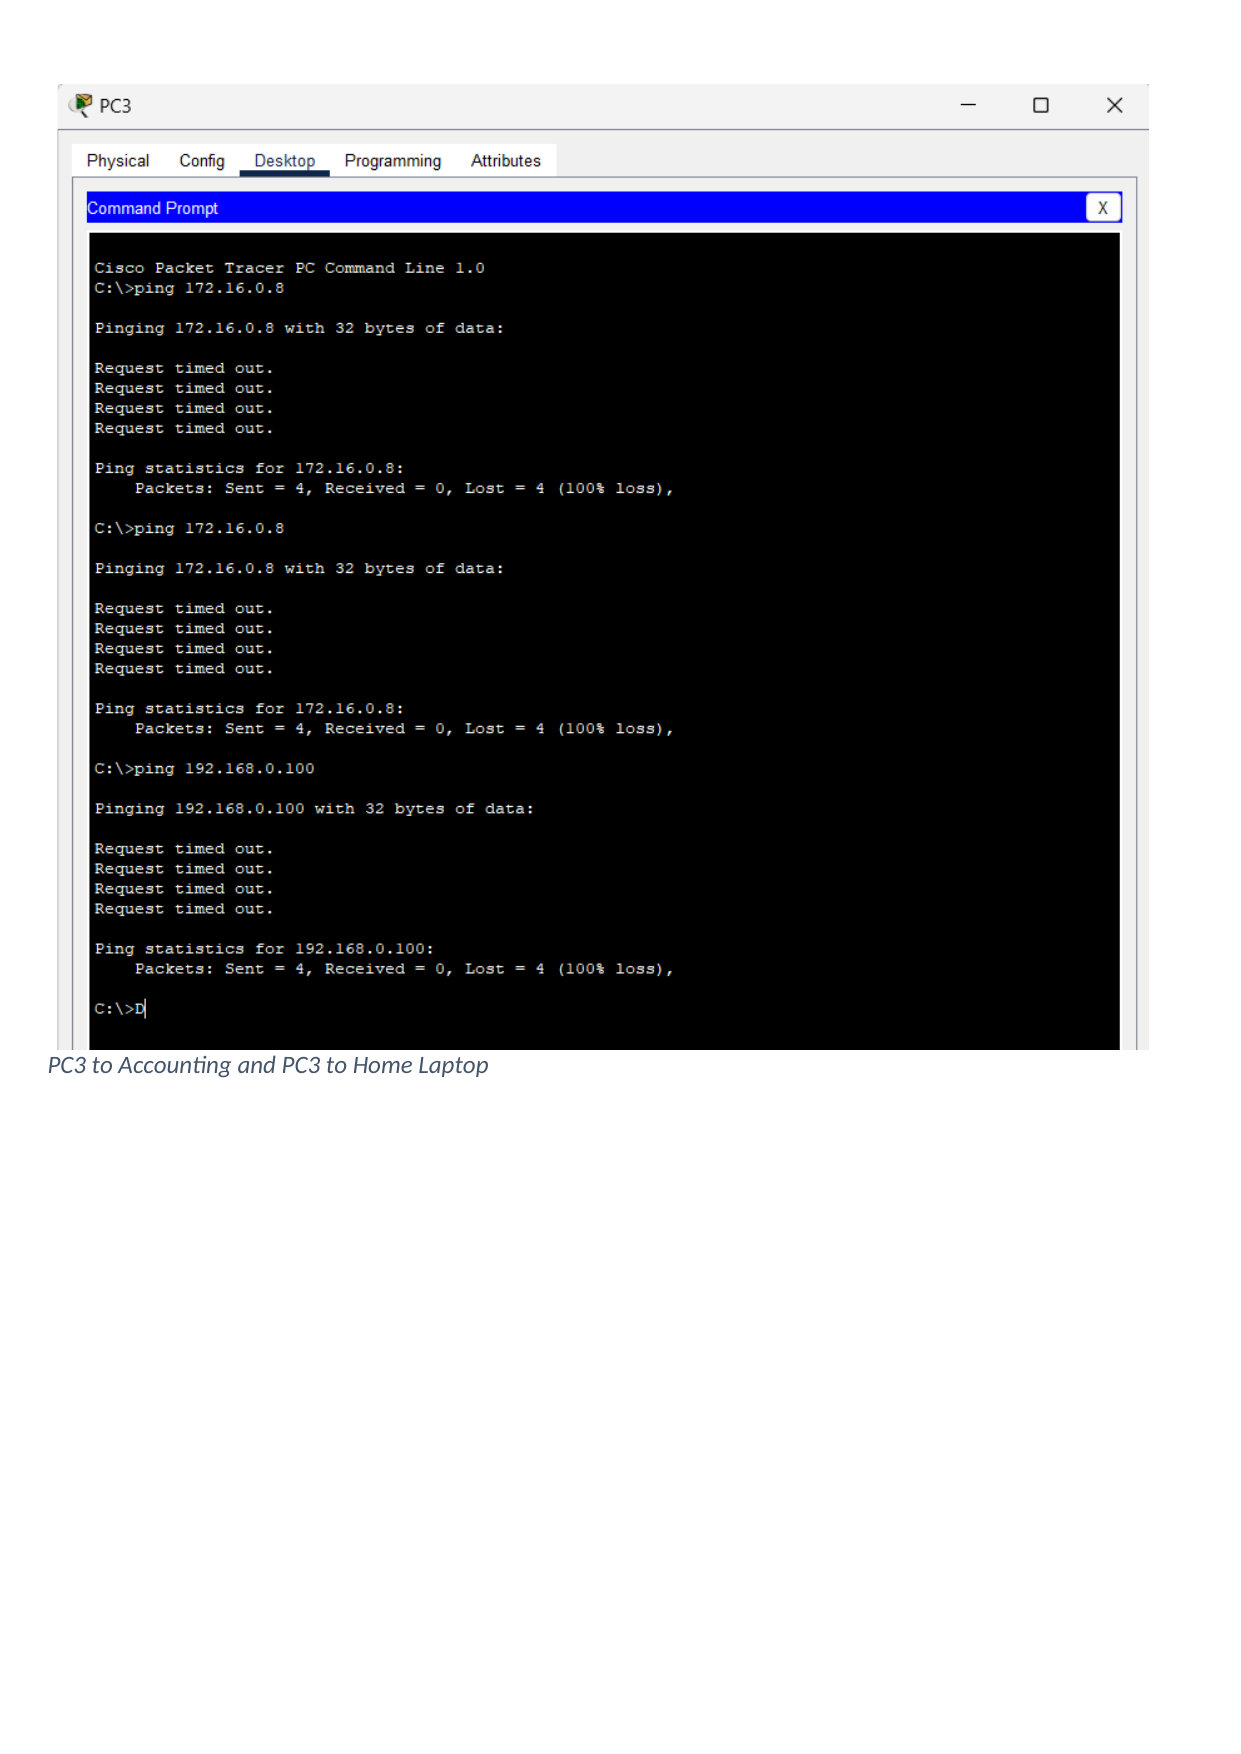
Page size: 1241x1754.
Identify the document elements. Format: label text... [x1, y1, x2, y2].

text PC3 to Accounting and PC3 to Home Laptop [47, 1049, 1193, 1080]
picture [57, 84, 1149, 1050]
